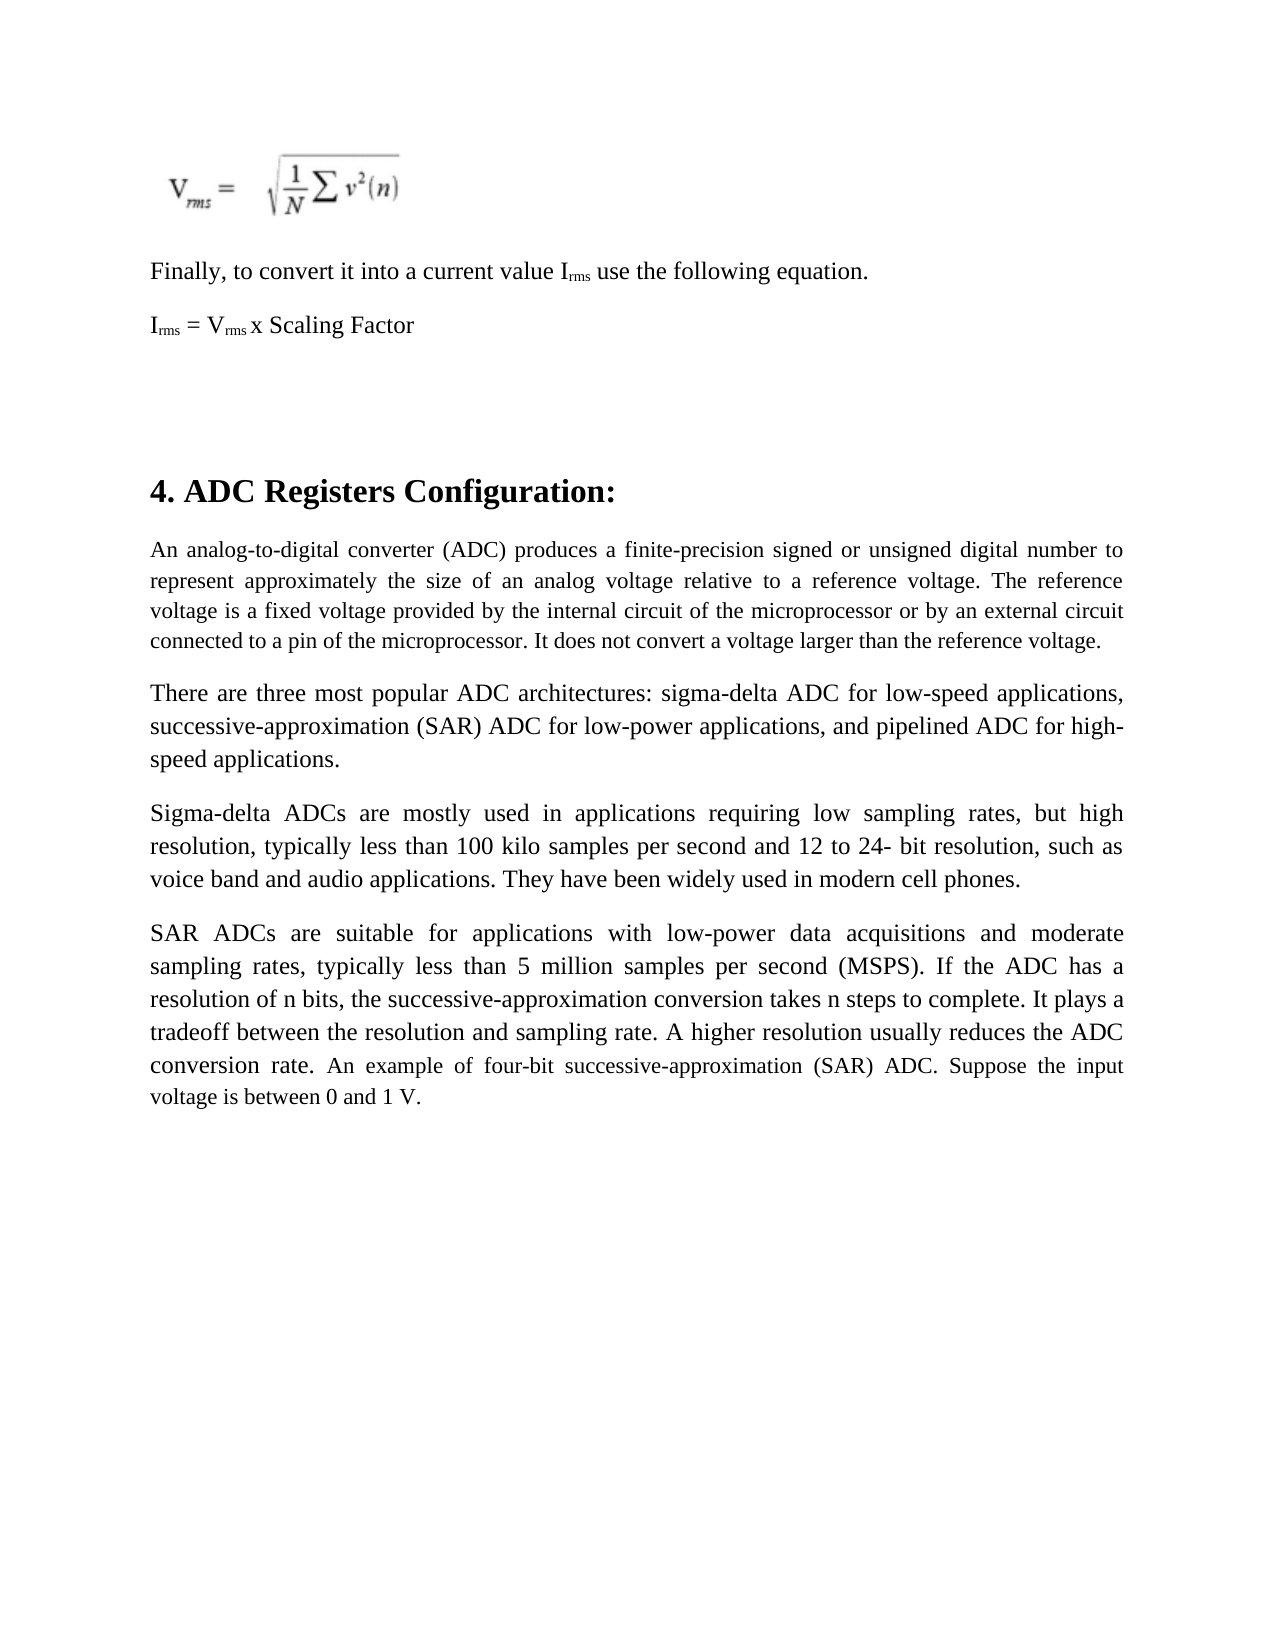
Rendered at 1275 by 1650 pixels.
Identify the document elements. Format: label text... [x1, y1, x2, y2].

text 4. ADC Registers Configuration: [150, 472, 1125, 510]
text There are three most popular ADC architectures: sigma-delta ADC for low-speed applications, successive-approximation (SAR) ADC for low-power applications, and pipelined ADC for high-speed applications. [150, 678, 1125, 773]
picture [150, 150, 426, 232]
text Finally, to convert it into a current value Irms use the following equation. [150, 256, 1125, 285]
text Irms = Vrms x Scaling Factor [150, 310, 1125, 339]
text Sigma-delta ADCs are mostly used in applications requiring low sampling rates, but high resolution, typically less than 100 kilo samples per second and 12 to 24- bit resolution, such as voice band and audio applications. They have been widely used in modern cell phones. [150, 798, 1125, 893]
text SAR ADCs are suitable for applications with low-power data acquisitions and moderate sampling rates, typically less than 5 million samples per second (MSPS). If the ADC has a resolution of n bits, the successive-approximation conversion takes n steps to complete. It plays a tradeoff between the resolution and sampling rate. A higher resolution usually reduces the ADC conversion rate. An example of four-bit successive-approximation (SAR) ADC. Suppose the input voltage is between 0 and 1 V. [150, 918, 1125, 1109]
text An analog-to-digital converter (ADC) produces a finite-precision signed or unsigned digital number to represent approximately the size of an analog voltage relative to a reference voltage. The reference voltage is a fixed voltage provided by the internal circuit of the microprocessor or by an external circuit connected to a pin of the microprocessor. It does not convert a voltage larger than the reference voltage. [150, 537, 1125, 653]
